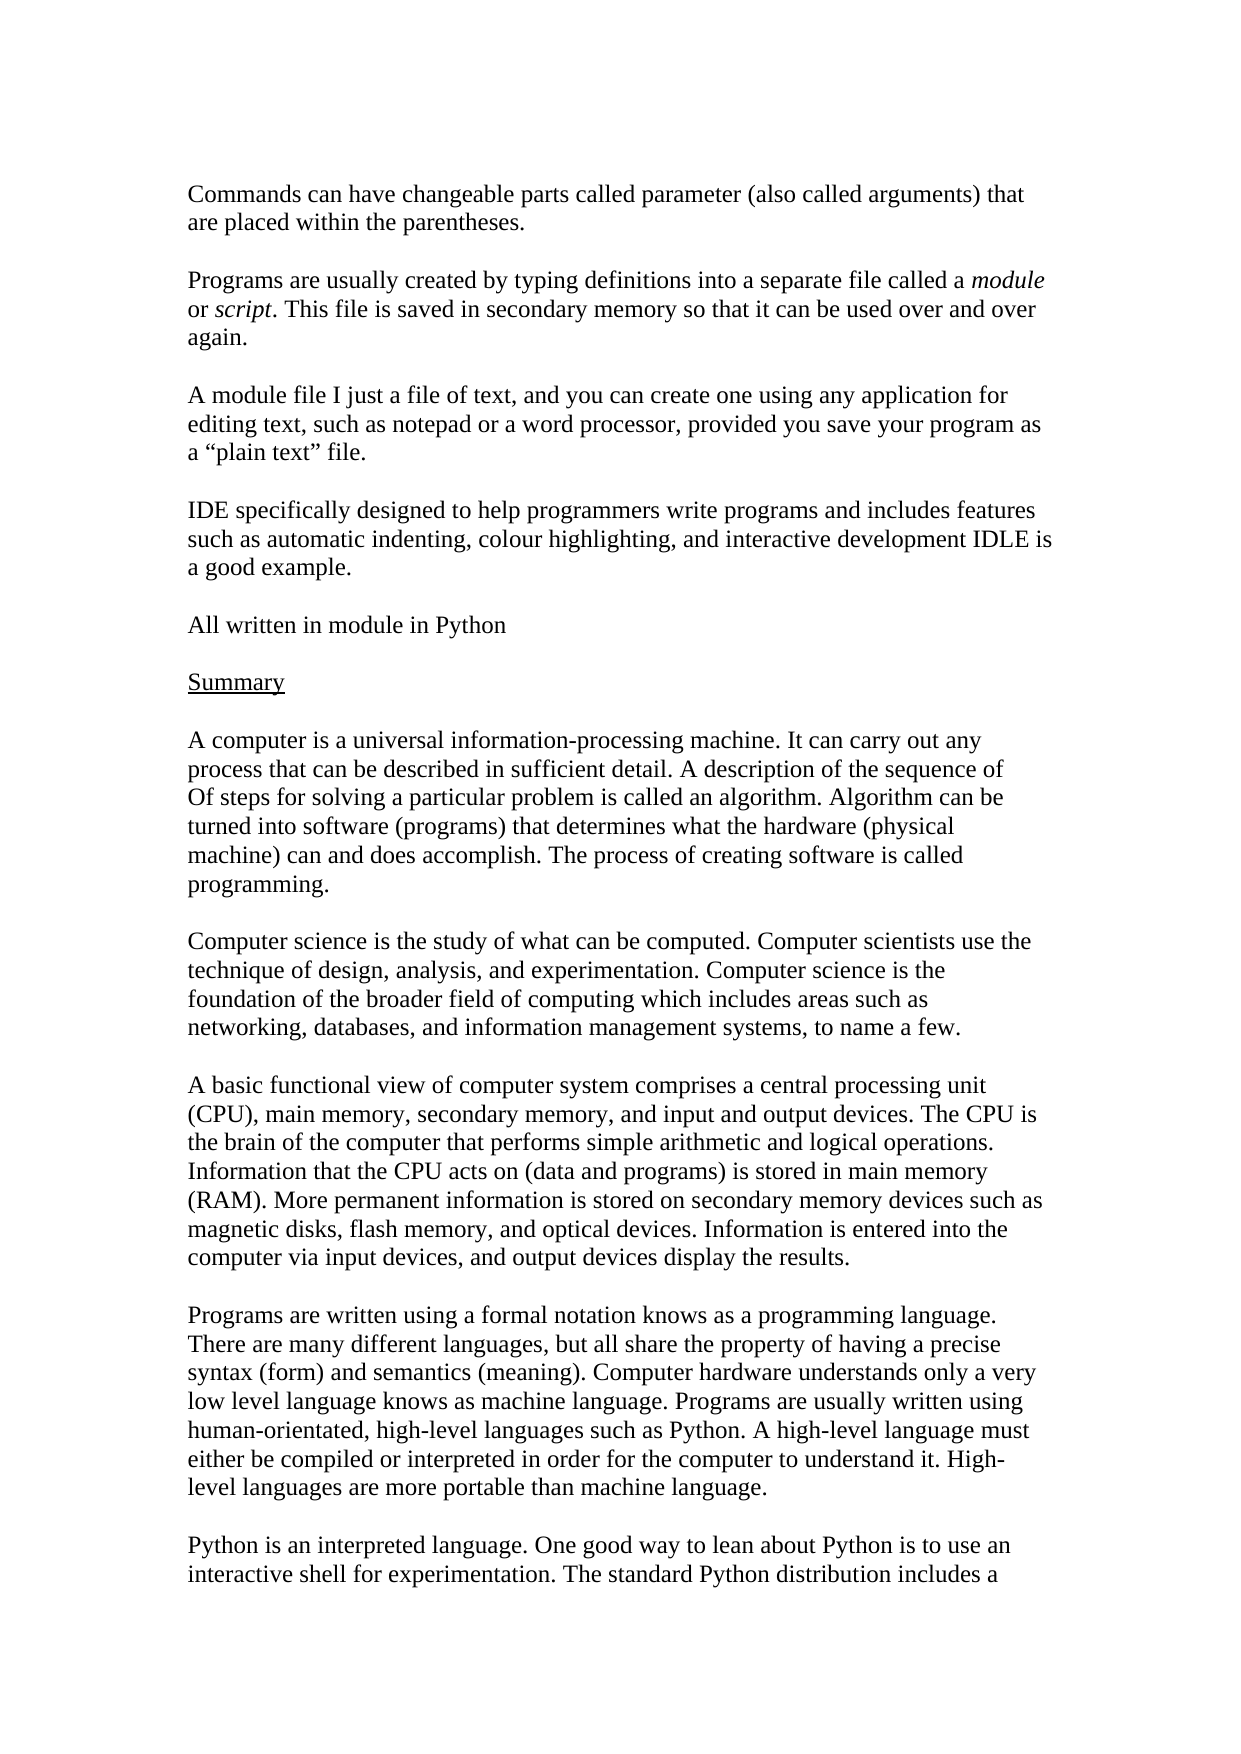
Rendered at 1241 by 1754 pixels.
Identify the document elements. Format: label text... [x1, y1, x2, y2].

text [187, 1530, 1053, 1587]
text Summary [187, 667, 1053, 696]
text A module file I just a file of text, and you can create one using any application for editing text, such as notepad or a word processor, provided you save your program as a “plain text” file. [187, 380, 1053, 466]
text Commands can have changeable parts called parameter (also called arguments) that are placed within the parentheses. [187, 179, 1053, 236]
text IDE specifically designed to help programmers write programs and includes features such as automatic indenting, colour highlighting, and interactive development IDLE is a good example. [187, 495, 1053, 581]
text All written in module in Python [187, 610, 1053, 639]
text Programs are written using a formal notation knows as a programming language. There are many different languages, but all share the property of having a precise syntax (form) and semantics (meaning). Computer hardware understands only a very low level language knows as machine language. Programs are usually written using human-orientated, high-level languages such as Python. A high-level language must either be compiled or interpreted in order for the computer to understand it. High-level languages are more portable than machine language. [187, 1300, 1053, 1501]
text Programs are usually created by typing definitions into a separate file called a module or script. This file is saved in secondary memory so that it can be used over and over again. [187, 265, 1053, 351]
text A computer is a universal information-processing machine. It can carry out any process that can be described in sufficient detail. A description of the sequence of [187, 725, 1053, 782]
text A basic functional view of computer system comprises a central processing unit (CPU), main memory, secondary memory, and input and output devices. The CPU is the brain of the computer that performs simple arithmetic and logical operations. Information that the CPU acts on (data and programs) is stored in main memory (RAM). More permanent information is stored on secondary memory devices such as magnetic disks, flash memory, and optical devices. Information is entered into the computer via input devices, and output devices display the results. [187, 1070, 1053, 1271]
text Of steps for solving a particular problem is called an algorithm. Algorithm can be turned into software (programs) that determines what the hardware (physical machine) can and does accomplish. The process of creating software is called programming. [187, 782, 1053, 897]
text Computer science is the study of what can be computed. Computer scientists use the technique of design, analysis, and experimentation. Computer science is the foundation of the broader field of computing which includes areas such as networking, databases, and information management systems, to name a few. [187, 926, 1053, 1041]
